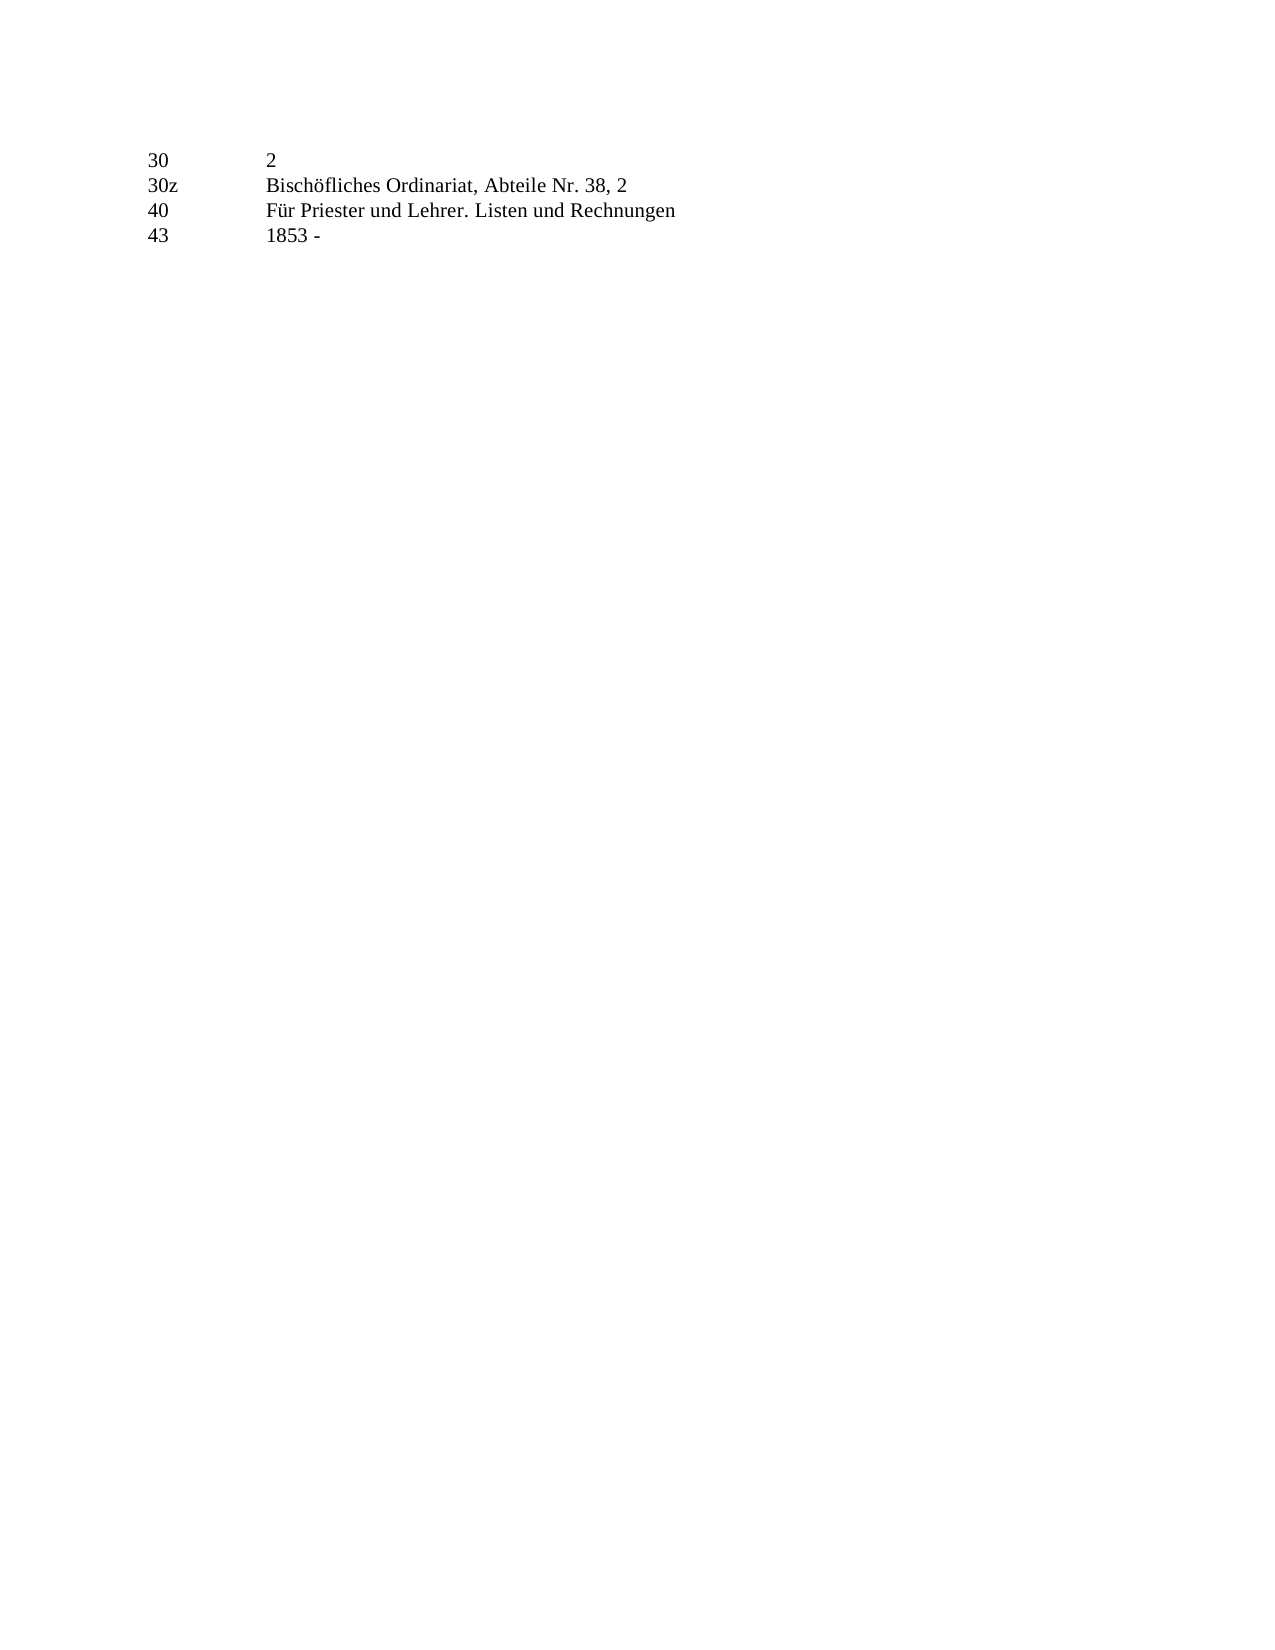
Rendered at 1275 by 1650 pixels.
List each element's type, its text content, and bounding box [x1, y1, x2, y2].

text 40 s[1{<Exercitien>} 2{Für Priester und Lehrer}]s. Listen und Rechnungen [148, 198, 1127, 223]
text 30z Bischöfliches Ordinariat, Abteile Nr. 38, 2 [148, 173, 1127, 198]
text 43 1853 - [148, 223, 1127, 248]
text 30 2 [148, 148, 1127, 173]
